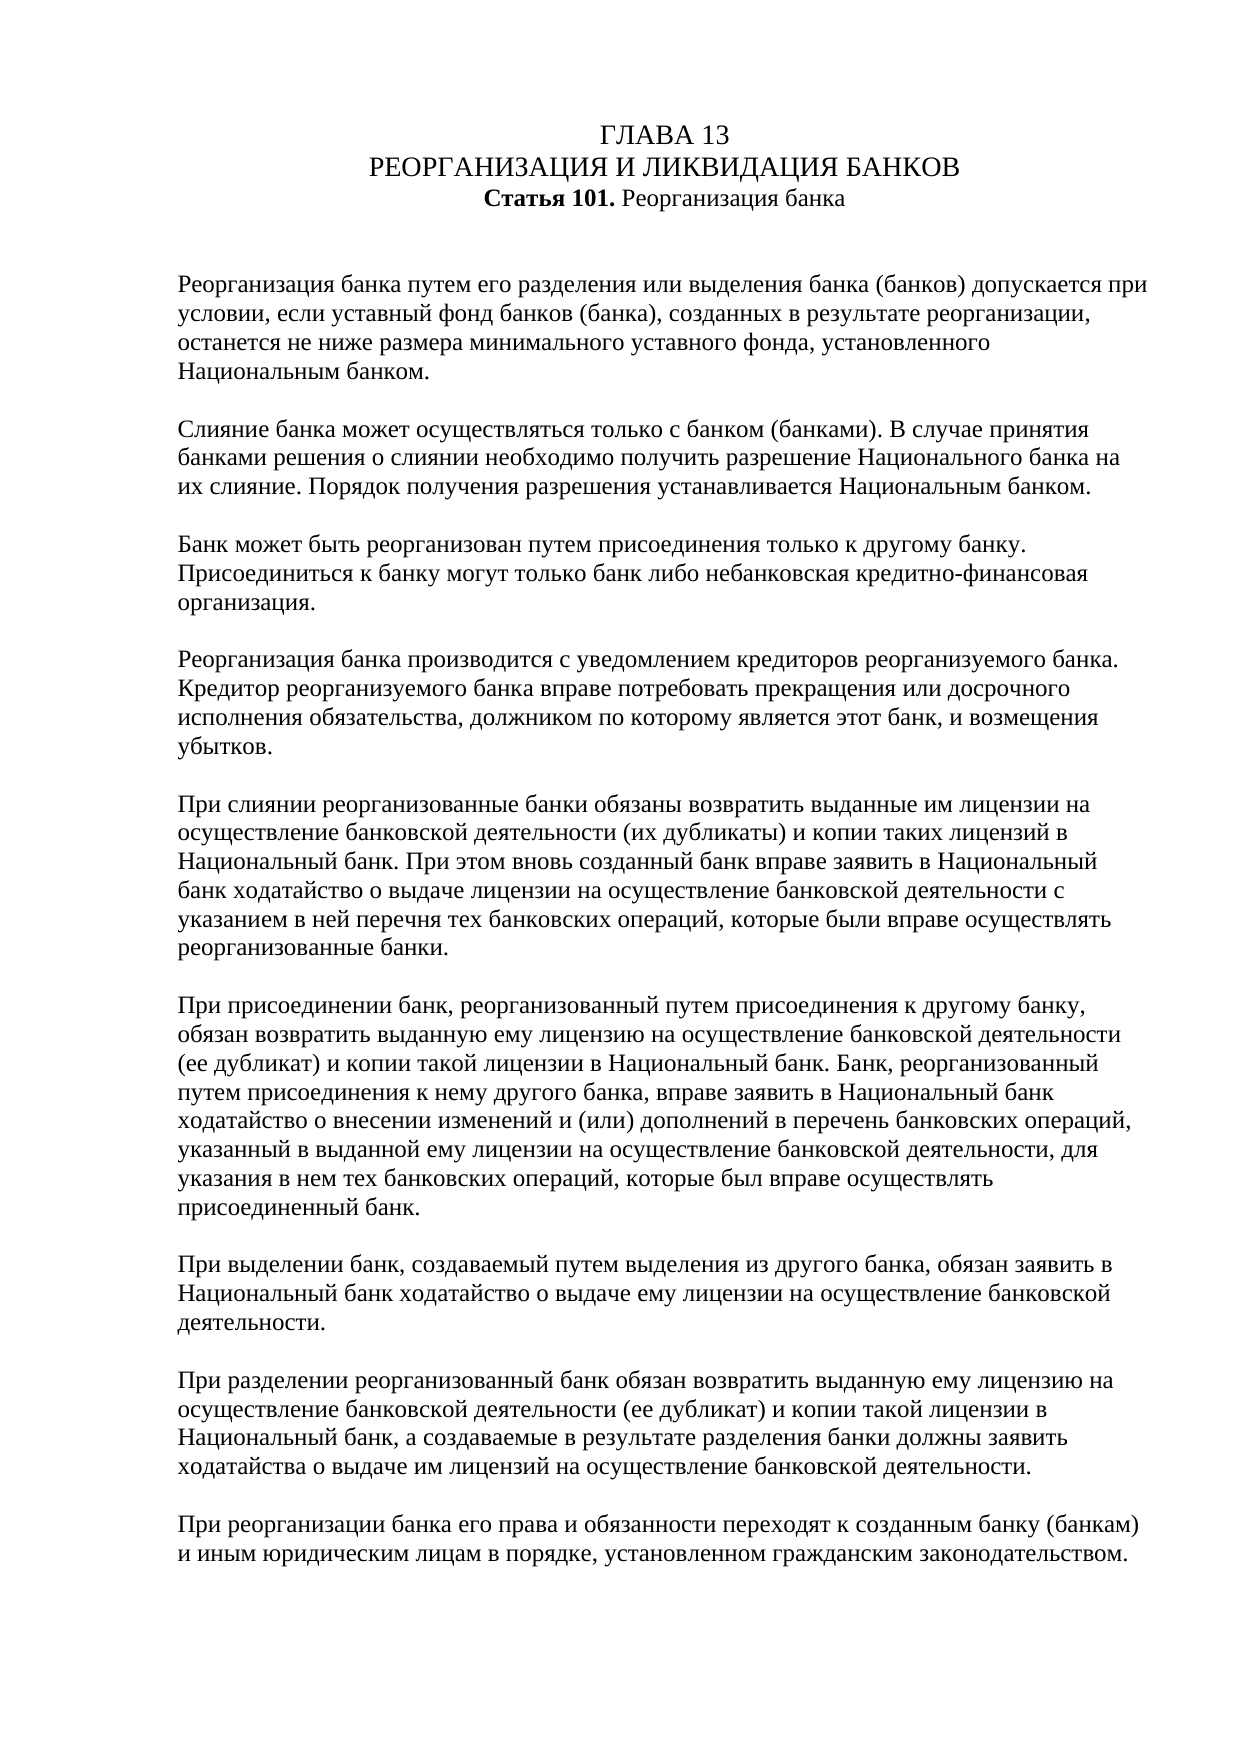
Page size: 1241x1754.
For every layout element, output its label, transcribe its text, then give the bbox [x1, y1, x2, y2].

text При реорганизации банка его права и обязанности переходят к созданным банку (банкам) и иным юридическим лицам в порядке, установленном гражданским законодательством. [177, 1509, 1152, 1567]
text ГЛАВА 13 РЕОРГАНИЗАЦИЯ И ЛИКВИДАЦИЯ БАНКОВ [177, 118, 1152, 183]
text При присоединении банк, реорганизованный путем присоединения к другому банку, обязан возвратить выданную ему лицензию на осуществление банковской деятельности (ее дубликат) и копии такой лицензии в Национальный банк. Банк, реорганизованный путем присоединения к нему другого банка, вправе заявить в Национальный банк ходатайство о внесении изменений и (или) дополнений в перечень банковских операций, указанный в выданной ему лицензии на осуществление банковской деятельности, для указания в нем тех банковских операций, которые был вправе осуществлять присоединенный банк. [177, 990, 1152, 1220]
text Статья 101. Реорганизация банка [177, 183, 1152, 212]
text При слиянии реорганизованные банки обязаны возвратить выданные им лицензии на осуществление банковской деятельности (их дубликаты) и копии таких лицензий в Национальный банк. При этом вновь созданный банк вправе заявить в Национальный банк ходатайство о выдаче лицензии на осуществление банковской деятельности с указанием в ней перечня тех банковских операций, которые были вправе осуществлять реорганизованные банки. [177, 789, 1152, 961]
text Банк может быть реорганизован путем присоединения только к другому банку. Присоединиться к банку могут только банк либо небанковская кредитно-финансовая организация. [177, 529, 1152, 615]
text Реорганизация банка производится с уведомлением кредиторов реорганизуемого банка. Кредитор реорганизуемого банка вправе потребовать прекращения или досрочного исполнения обязательства, должником по которому является этот банк, и возмещения убытков. [177, 644, 1152, 759]
text При выделении банк, создаваемый путем выделения из другого банка, обязан заявить в Национальный банк ходатайство о выдаче ему лицензии на осуществление банковской деятельности. [177, 1249, 1152, 1336]
text Слияние банка может осуществляться только с банком (банками). В случае принятия банками решения о слиянии необходимо получить разрешение Национального банка на их слияние. Порядок получения разрешения устанавливается Национальным банком. [177, 414, 1152, 500]
text Реорганизация банка путем его разделения или выделения банка (банков) допускается при условии, если уставный фонд банков (банка), созданных в результате реорганизации, останется не ниже размера минимального уставного фонда, установленного Национальным банком. [177, 269, 1152, 384]
text При разделении реорганизованный банк обязан возвратить выданную ему лицензию на осуществление банковской деятельности (ее дубликат) и копии такой лицензии в Национальный банк, а создаваемые в результате разделения банки должны заявить ходатайства о выдаче им лицензий на осуществление банковской деятельности. [177, 1365, 1152, 1480]
